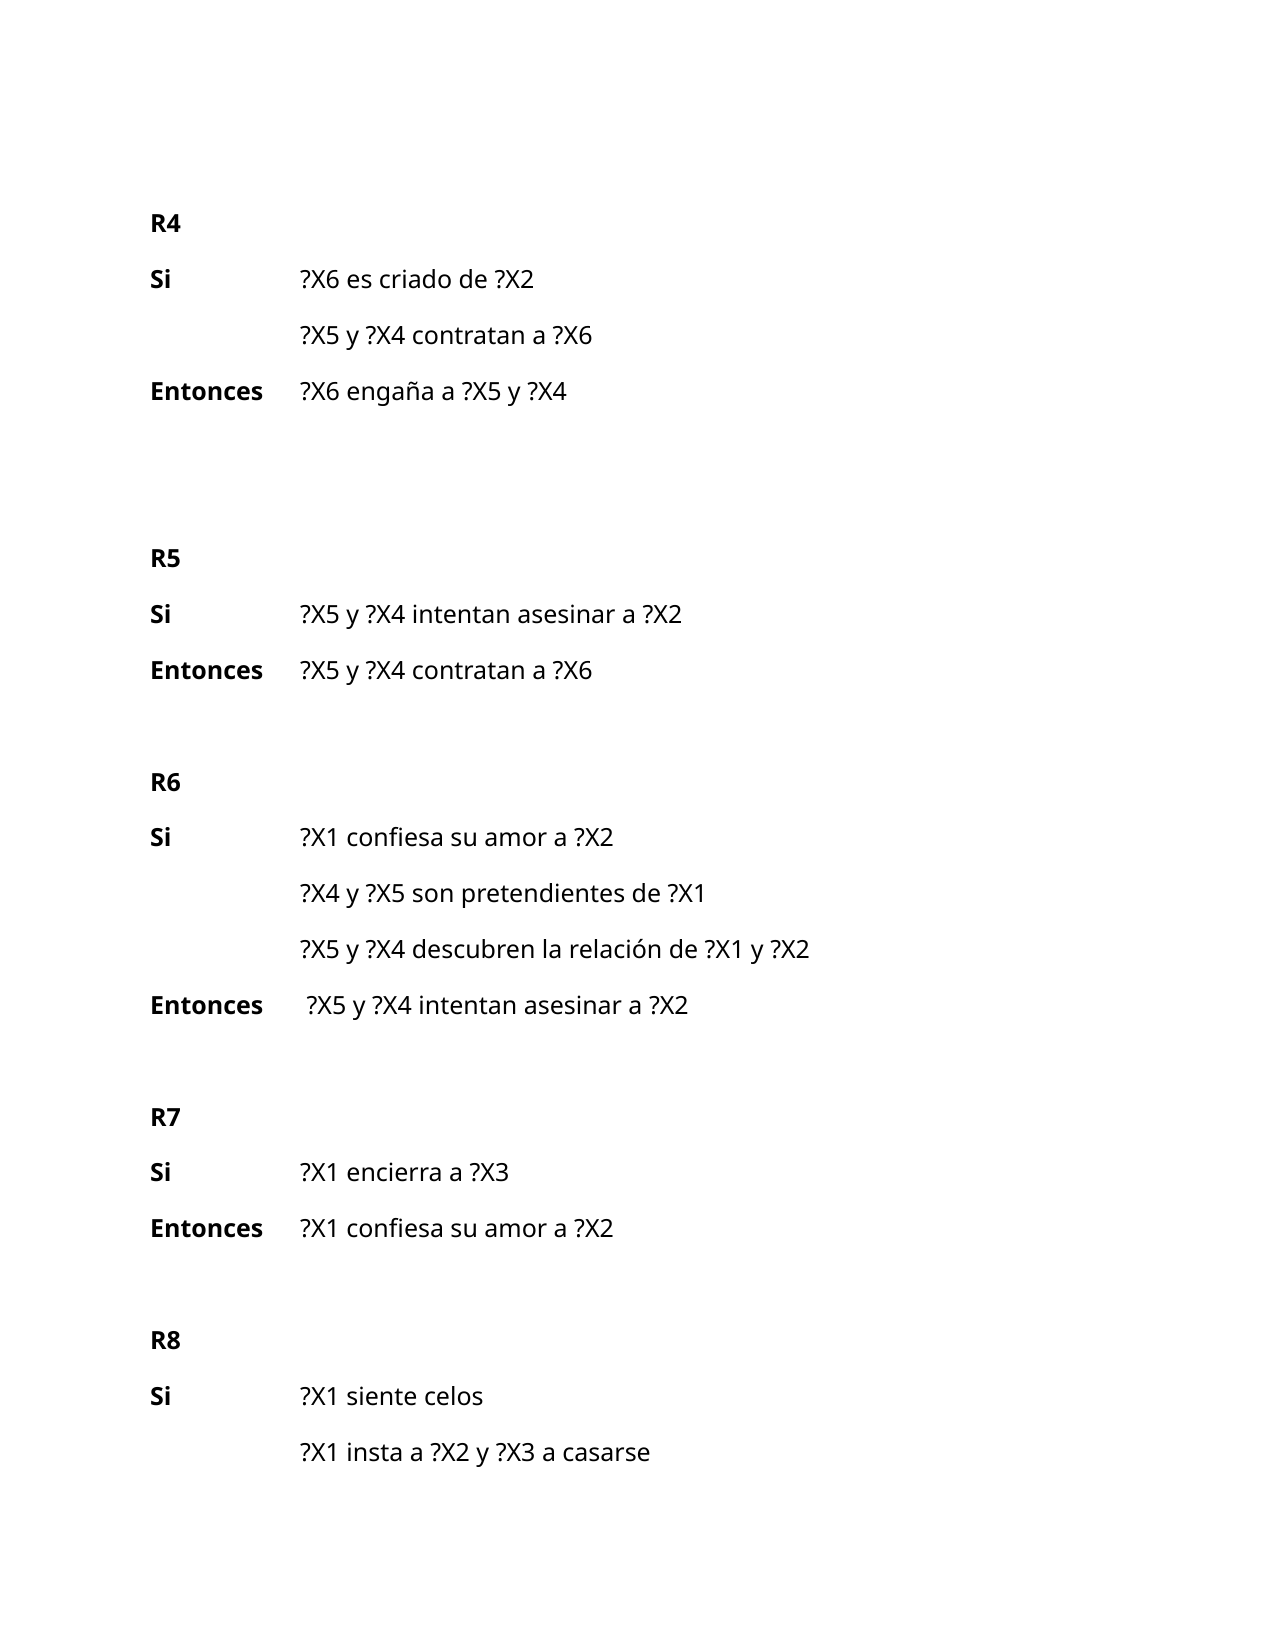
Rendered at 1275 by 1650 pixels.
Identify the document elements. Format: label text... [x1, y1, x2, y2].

text R4 [150, 206, 1125, 240]
text Entonces ?X1 confiesa su amor a ?X2 [150, 1211, 1125, 1245]
text Si ?X1 encierra a ?X3 [150, 1155, 1125, 1189]
text ?X5 y ?X4 contratan a ?X6 [150, 317, 1125, 352]
text Si ?X5 y ?X4 intentan asesinar a ?X2 [150, 597, 1125, 631]
text R6 [150, 764, 1125, 798]
text Entonces ?X5 y ?X4 contratan a ?X6 [150, 652, 1125, 687]
text Entonces ?X5 y ?X4 intentan asesinar a ?X2 [150, 987, 1125, 1022]
text ?X1 insta a ?X2 y ?X3 a casarse [225, 1434, 1125, 1468]
text ?X5 y ?X4 descubren la relación de ?X1 y ?X2 [225, 932, 1125, 966]
text Si ?X1 confiesa su amor a ?X2 [150, 820, 1125, 854]
text R8 [150, 1322, 1125, 1357]
text R7 [150, 1099, 1125, 1133]
text Si ?X1 siente celos [150, 1378, 1125, 1412]
text Entonces ?X6 engaña a ?X5 y ?X4 [150, 373, 1125, 407]
text Si ?X6 es criado de ?X2 [150, 262, 1125, 296]
text ?X4 y ?X5 son pretendientes de ?X1 [225, 876, 1125, 910]
text R5 [150, 541, 1125, 575]
